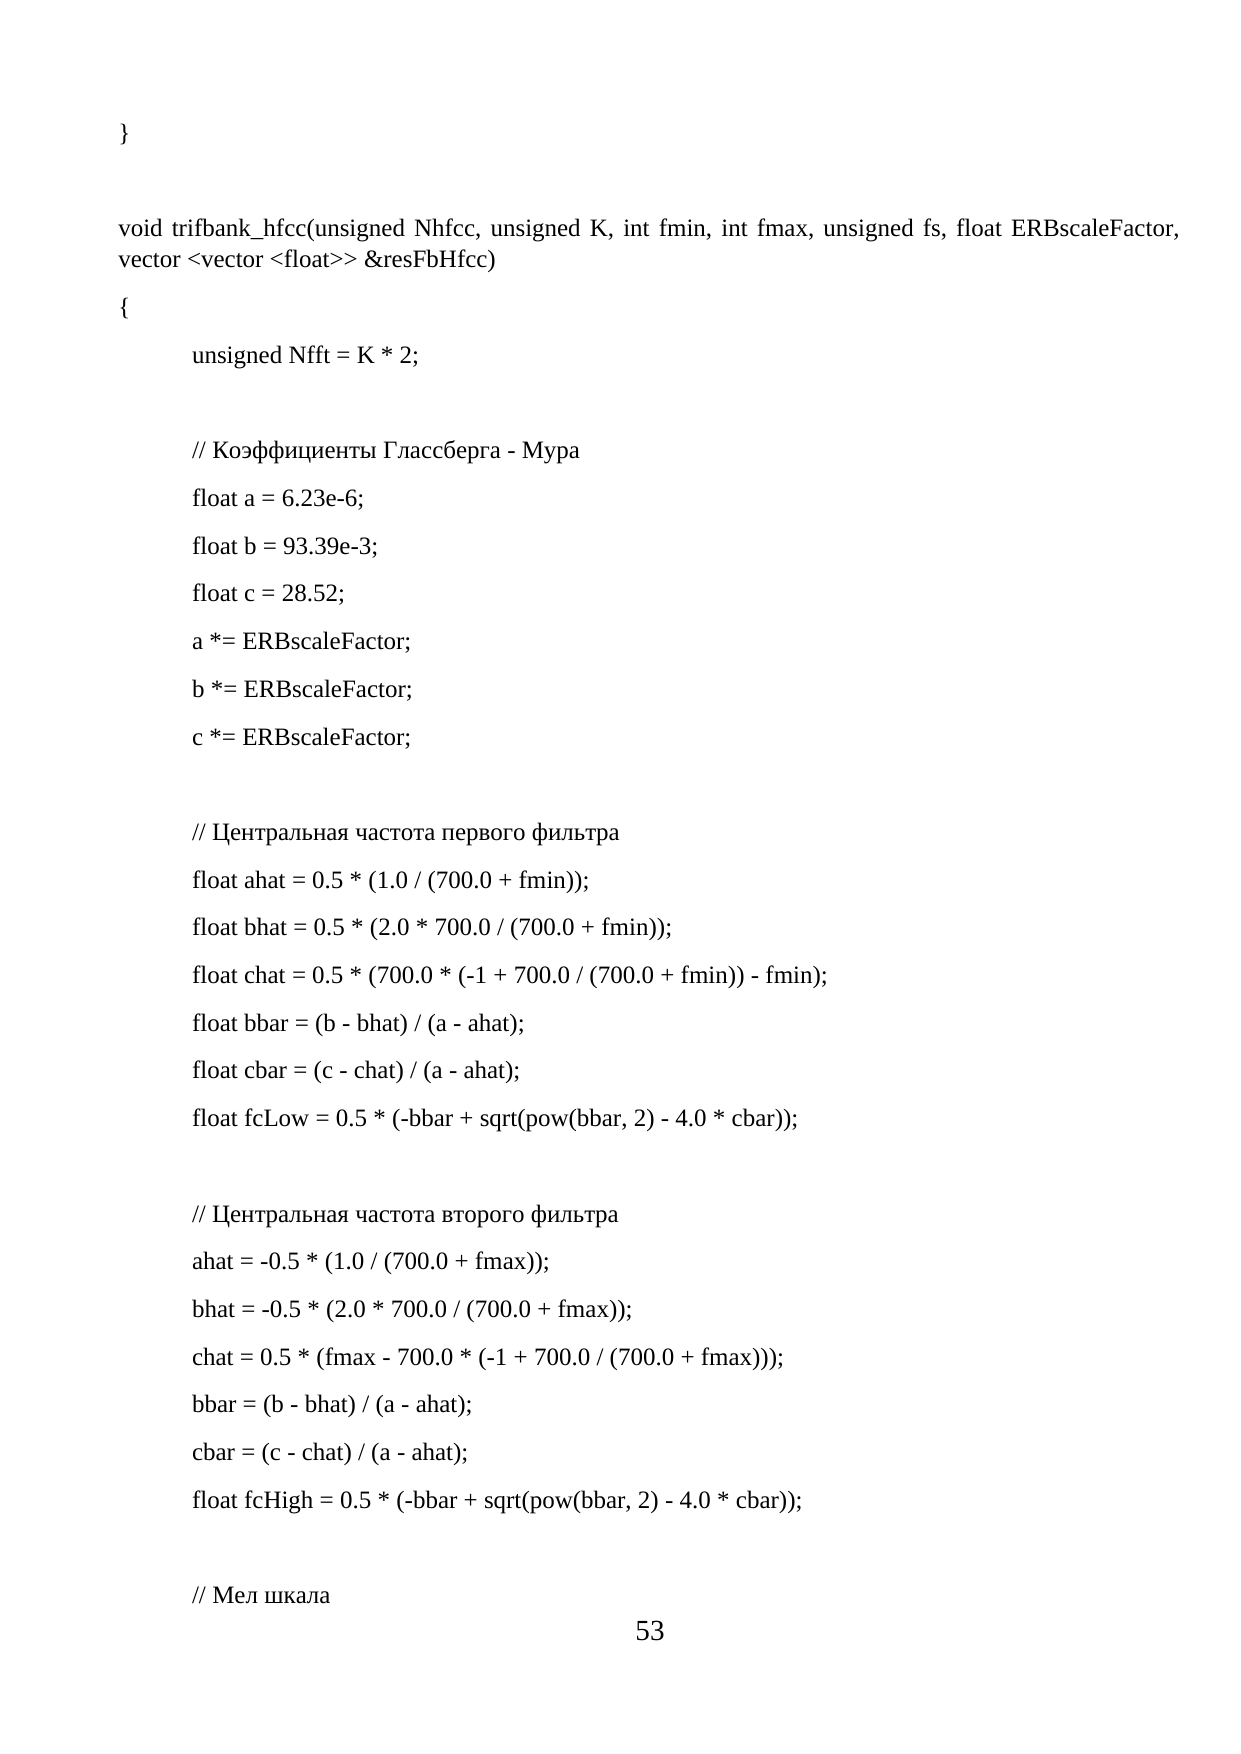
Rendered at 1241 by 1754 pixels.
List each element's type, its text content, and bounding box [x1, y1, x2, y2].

text a *= ERBscaleFactor; [118, 626, 1181, 655]
text float ahat = 0.5 * (1.0 / (700.0 + fmin)); [118, 865, 1181, 893]
text // Центральная частота второго фильтра [118, 1199, 1181, 1227]
text c *= ERBscaleFactor; [118, 722, 1181, 750]
text float fcLow = 0.5 * (-bbar + sqrt(pow(bbar, 2) - 4.0 * cbar)); [118, 1103, 1181, 1132]
text float cbar = (c - chat) / (a - ahat); [118, 1056, 1181, 1084]
text { [118, 292, 1181, 321]
text b *= ERBscaleFactor; [118, 674, 1181, 703]
text // Коэффициенты Глассберга - Мура [118, 435, 1181, 464]
text cbar = (c - chat) / (a - ahat); [118, 1437, 1181, 1466]
text float chat = 0.5 * (700.0 * (-1 + 700.0 / (700.0 + fmin)) - fmin); [118, 960, 1181, 989]
text void trifbank_hfcc(unsigned Nhfcc, unsigned K, int fmin, int fmax, unsigned fs, float ERBscaleFactor, vector <vector <float>> &resFbHfcc) [118, 213, 1181, 273]
text bhat = -0.5 * (2.0 * 700.0 / (700.0 + fmax)); [118, 1294, 1181, 1323]
text bbar = (b - bhat) / (a - ahat); [118, 1389, 1181, 1418]
text // Мел шкала [118, 1580, 1181, 1609]
text // Центральная частота первого фильтра [118, 817, 1181, 846]
text ahat = -0.5 * (1.0 / (700.0 + fmax)); [118, 1246, 1181, 1275]
text float bbar = (b - bhat) / (a - ahat); [118, 1008, 1181, 1037]
text unsigned Nfft = K * 2; [118, 340, 1181, 369]
text float c = 28.52; [118, 578, 1181, 607]
text } [118, 118, 1181, 147]
text float bhat = 0.5 * (2.0 * 700.0 / (700.0 + fmin)); [118, 912, 1181, 941]
text float fcHigh = 0.5 * (-bbar + sqrt(pow(bbar, 2) - 4.0 * cbar)); [118, 1485, 1181, 1514]
text float a = 6.23e-6; [118, 483, 1181, 512]
text chat = 0.5 * (fmax - 700.0 * (-1 + 700.0 / (700.0 + fmax))); [118, 1342, 1181, 1371]
text float b = 93.39e-3; [118, 531, 1181, 559]
